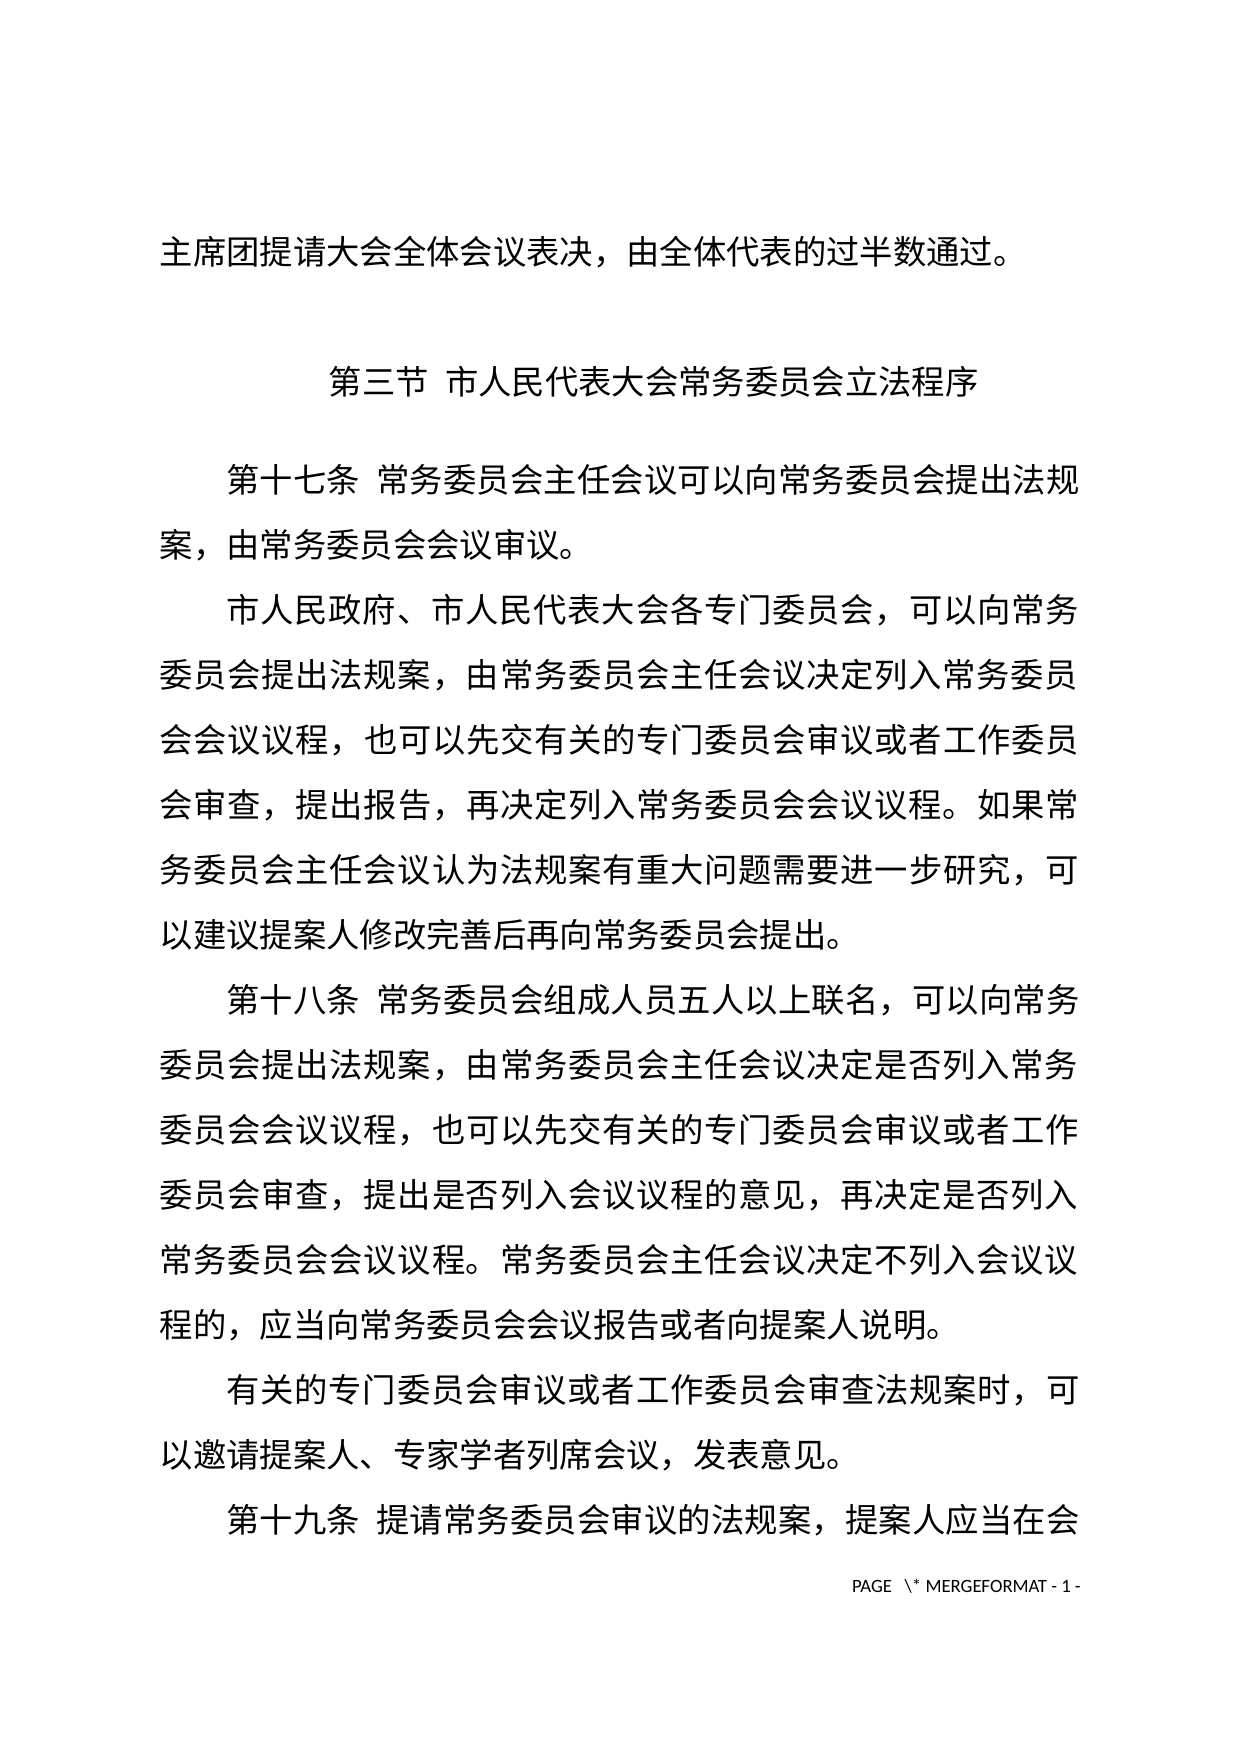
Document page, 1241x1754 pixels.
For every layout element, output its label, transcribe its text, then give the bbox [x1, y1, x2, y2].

text 有关的专门委员会审议或者工作委员会审查法规案时，可以邀请提案人、专家学者列席会议，发表意见。 [159, 1355, 1081, 1485]
text 第十八条 常务委员会组成人员五人以上联名，可以向常务委员会提出法规案，由常务委员会主任会议决定是否列入常务委员会会议议程，也可以先交有关的专门委员会审议或者工作委员会审查，提出是否列入会议议程的意见，再决定是否列入常务委员会会议议程。常务委员会主任会议决定不列入会议议程的，应当向常务委员会会议报告或者向提案人说明。 [159, 965, 1081, 1355]
text 第十七条 常务委员会主任会议可以向常务委员会提出法规案，由常务委员会会议审议。 [159, 445, 1081, 575]
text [159, 1485, 1081, 1550]
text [159, 218, 1081, 283]
text 市人民政府、市人民代表大会各专门委员会，可以向常务委员会提出法规案，由常务委员会主任会议决定列入常务委员会会议议程，也可以先交有关的专门委员会审议或者工作委员会审查，提出报告，再决定列入常务委员会会议议程。如果常务委员会主任会议认为法规案有重大问题需要进一步研究，可以建议提案人修改完善后再向常务委员会提出。 [159, 575, 1081, 965]
subtitle 市人民代表大会常务委员会立法程序 [159, 348, 1081, 413]
